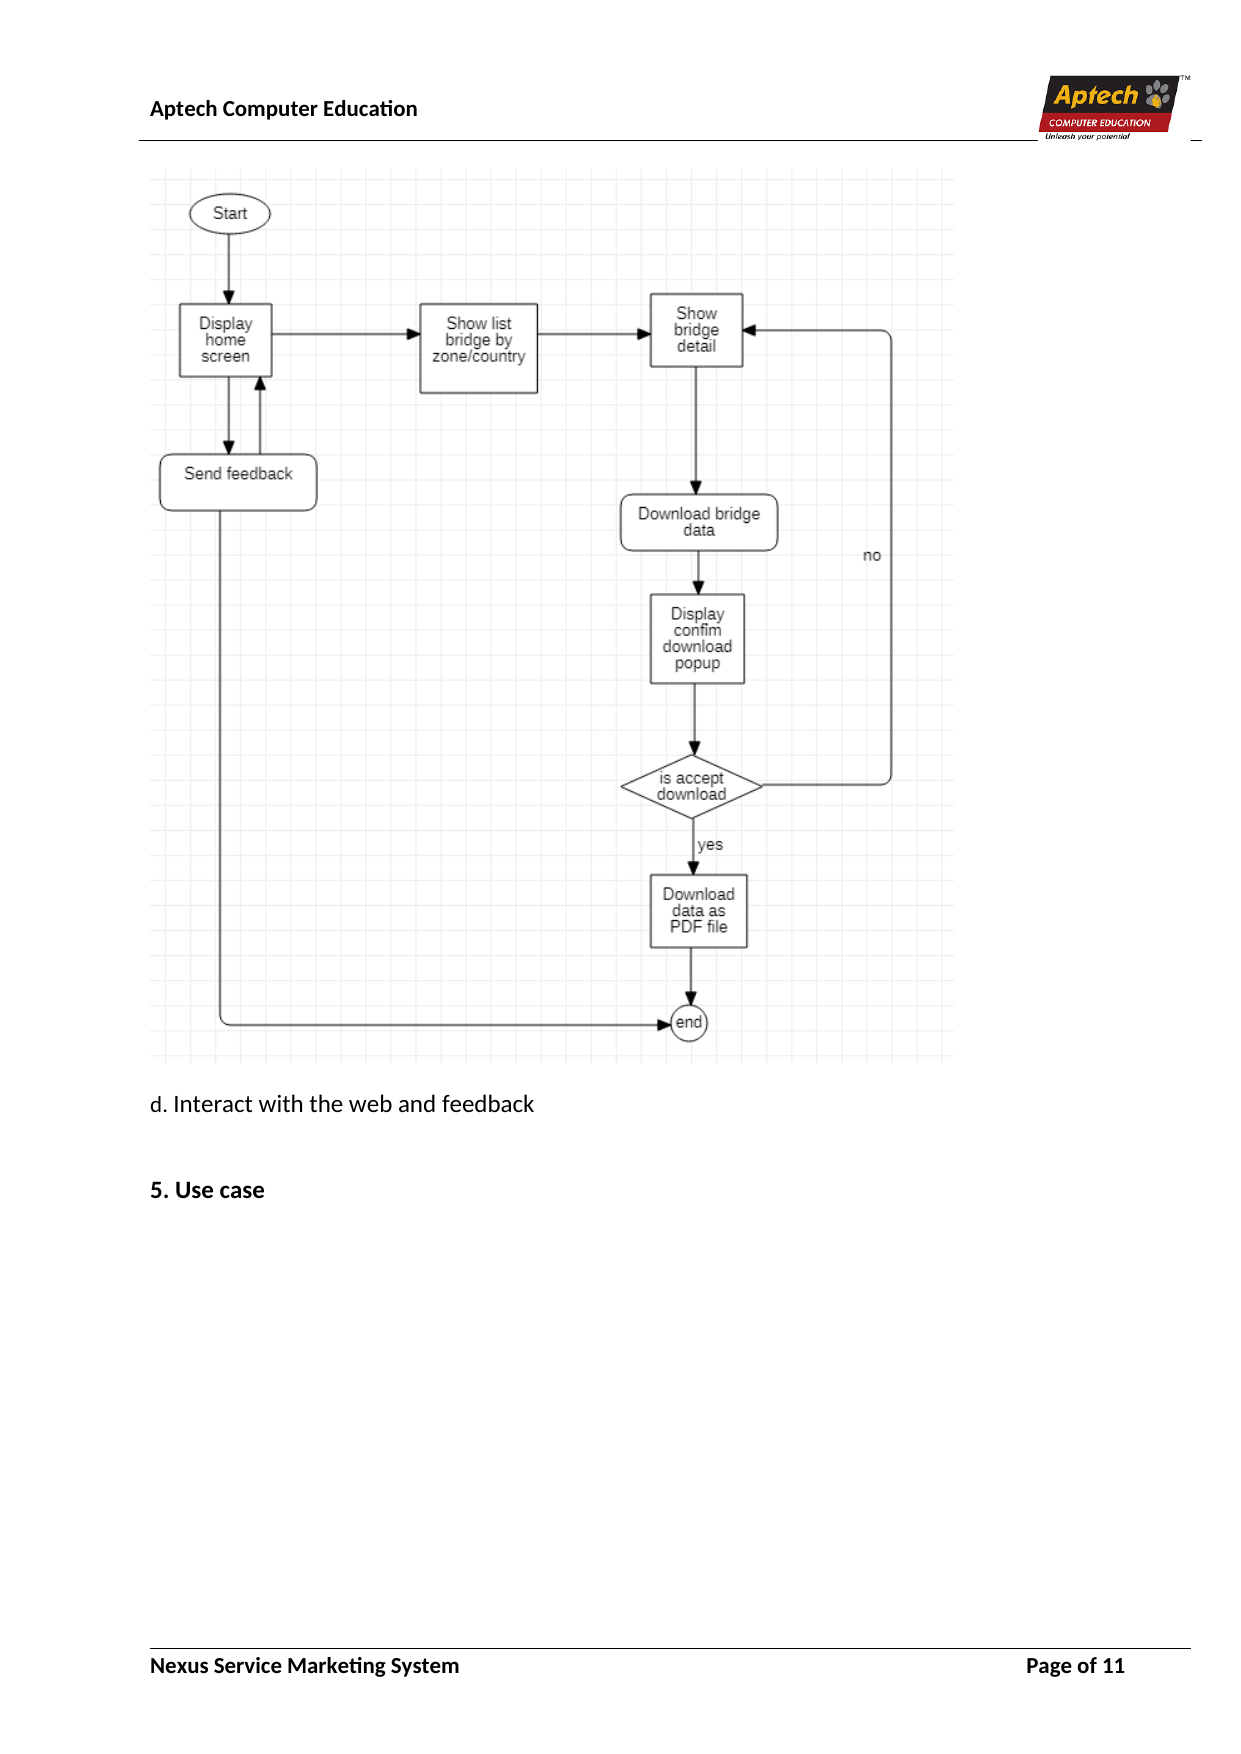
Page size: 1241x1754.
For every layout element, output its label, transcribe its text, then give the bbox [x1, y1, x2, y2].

text 5. Use case [150, 1174, 1191, 1205]
text d. Interact with the web and feedback [150, 1088, 1191, 1119]
picture [1037, 75, 1191, 141]
picture [150, 169, 954, 1064]
